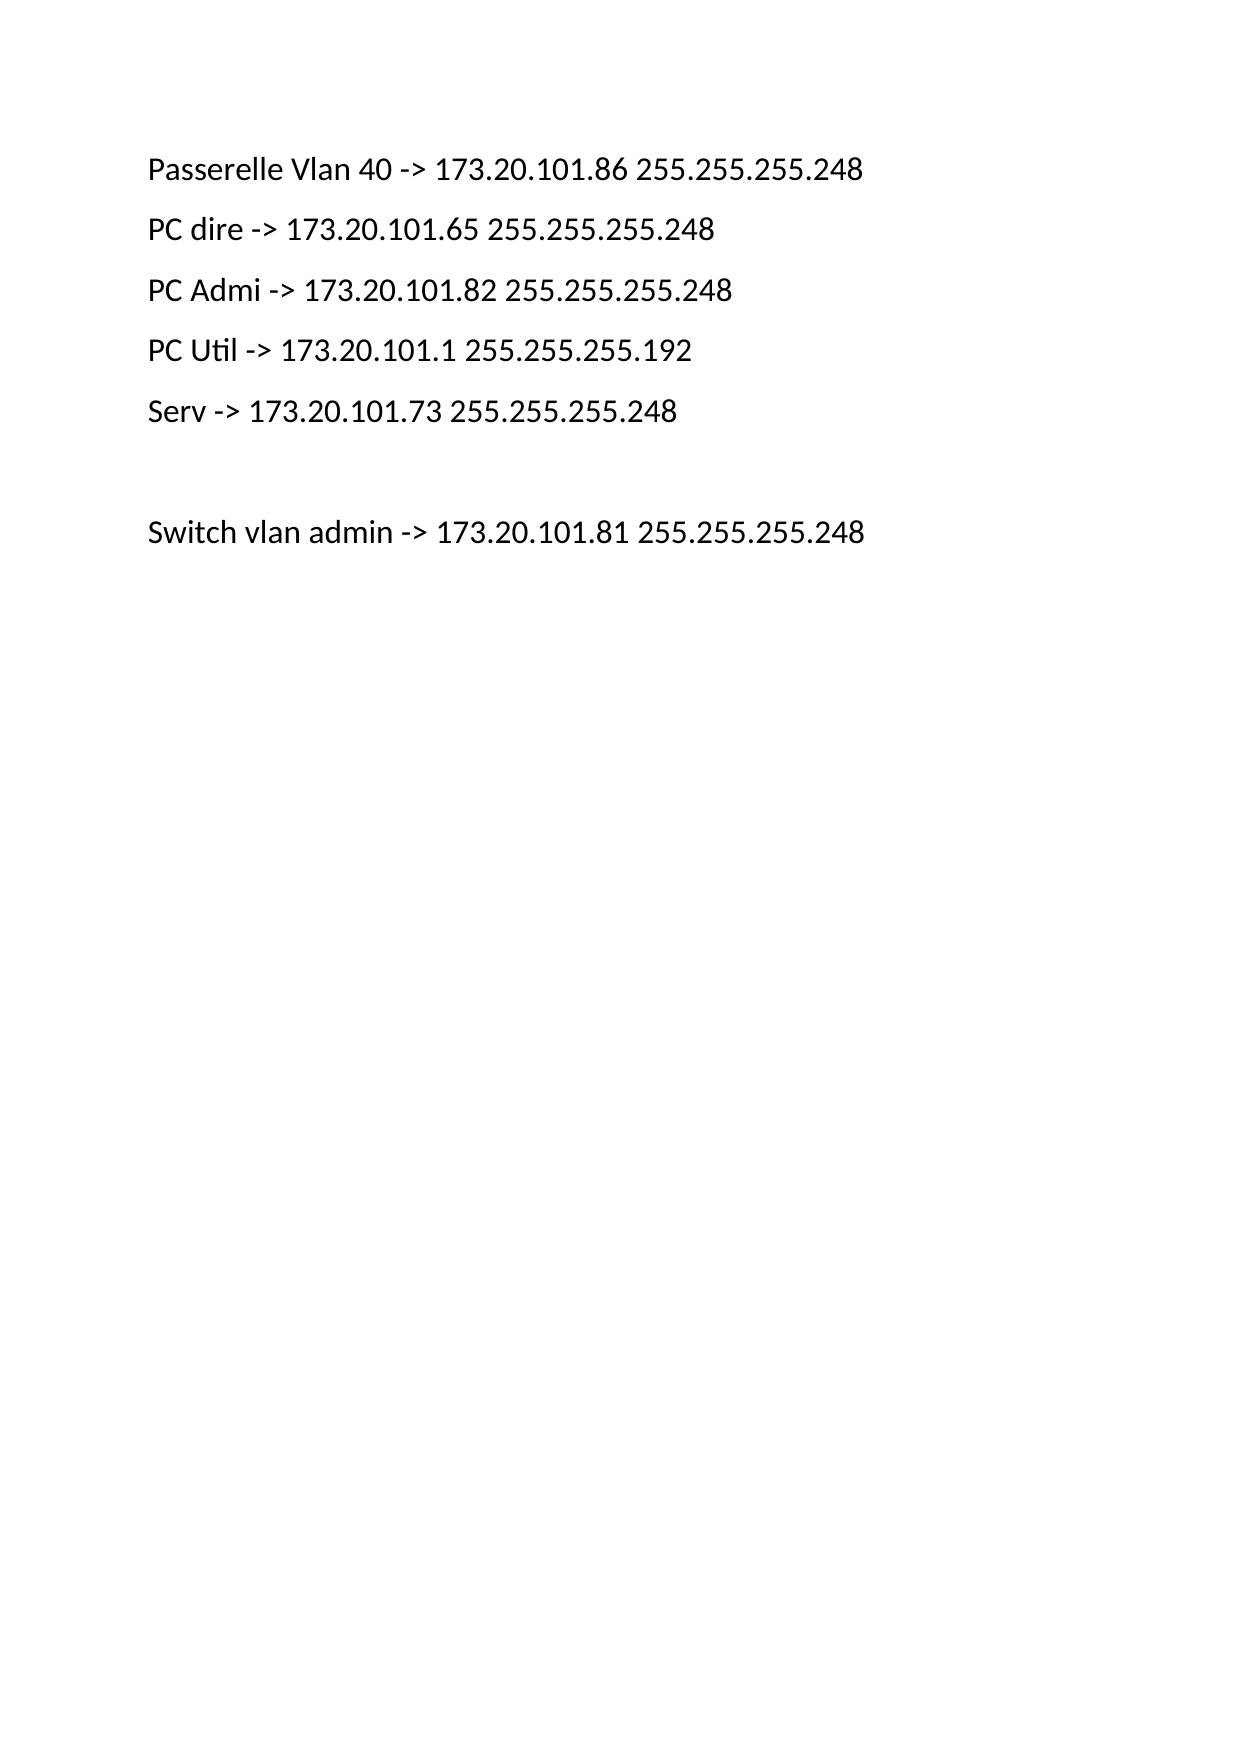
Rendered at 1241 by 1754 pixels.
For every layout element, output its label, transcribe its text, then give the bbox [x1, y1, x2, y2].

text PC dire -> 173.20.101.65 255.255.255.248 [148, 208, 1093, 249]
text Passerelle Vlan 40 -> 173.20.101.86 255.255.255.248 [148, 148, 1093, 188]
text Serv -> 173.20.101.73 255.255.255.248 [148, 390, 1093, 431]
text PC Admi -> 173.20.101.82 255.255.255.248 [148, 269, 1093, 309]
text Switch vlan admin -> 173.20.101.81 255.255.255.248 [148, 511, 1093, 552]
text PC Util -> 173.20.101.1 255.255.255.192 [148, 329, 1093, 370]
